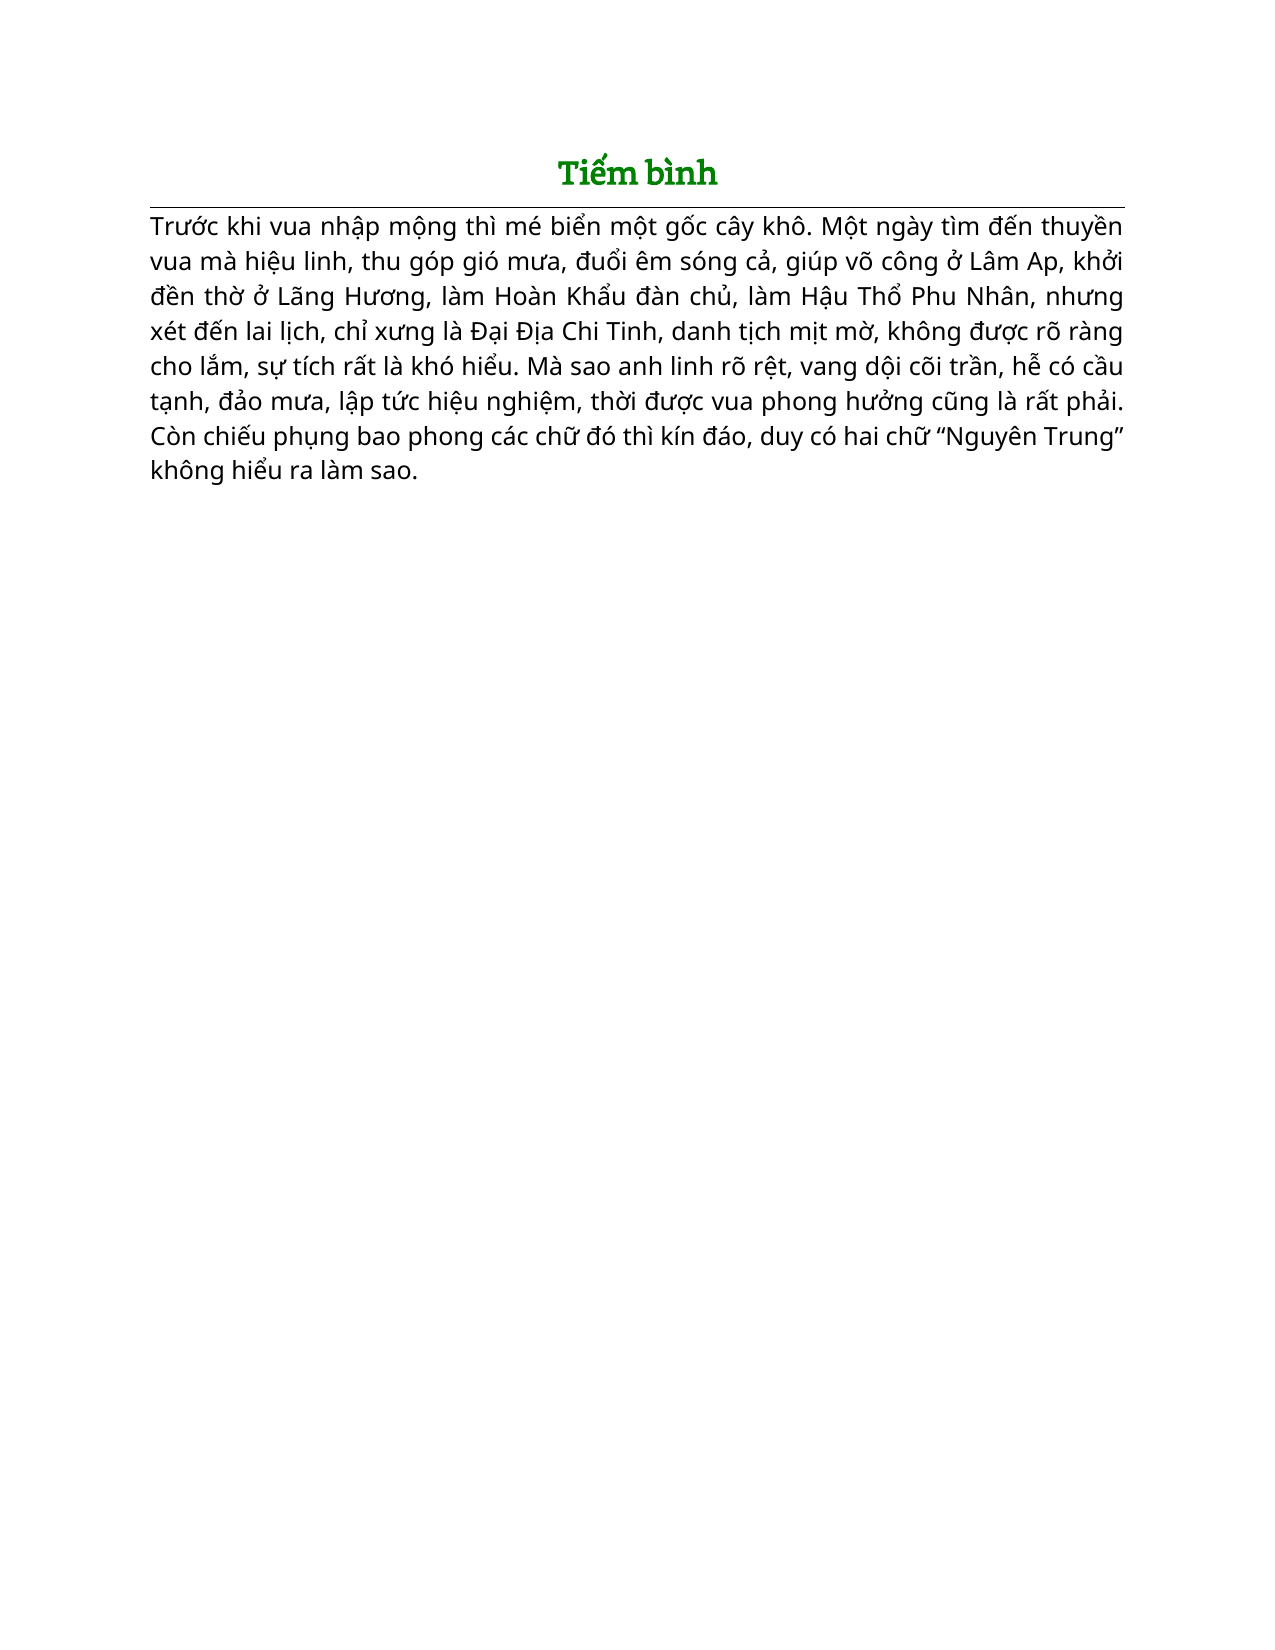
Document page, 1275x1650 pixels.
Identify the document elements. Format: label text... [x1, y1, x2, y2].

text Trước khi vua nhập mộng thì mé biển một gốc cây khô. Một ngày tìm đến thuyền vua mà hiệu linh, thu góp gió mưa, đuổi êm sóng cả, giúp võ công ở Lâm Ap, khởi đền thờ ở Lãng Hương, làm Hoàn Khẩu đàn chủ, làm Hậu Thổ Phu Nhân, nhưng xét đến lai lịch, chỉ xưng là Đại Địa Chi Tinh, danh tịch mịt mờ, không được rõ ràng cho lắm, sự tích rất là khó hiểu. Mà sao anh linh rõ rệt, vang dội cõi trần, hễ có cầu tạnh, đảo mưa, lập tức hiệu nghiệm, thời được vua phong hưởng cũng là rất phải. Còn chiếu phụng bao phong các chữ đó thì kín đáo, duy có hai chữ “Nguyên Trung” không hiểu ra làm sao. [150, 208, 1125, 487]
subtitle Tiếm bình [150, 150, 1125, 207]
